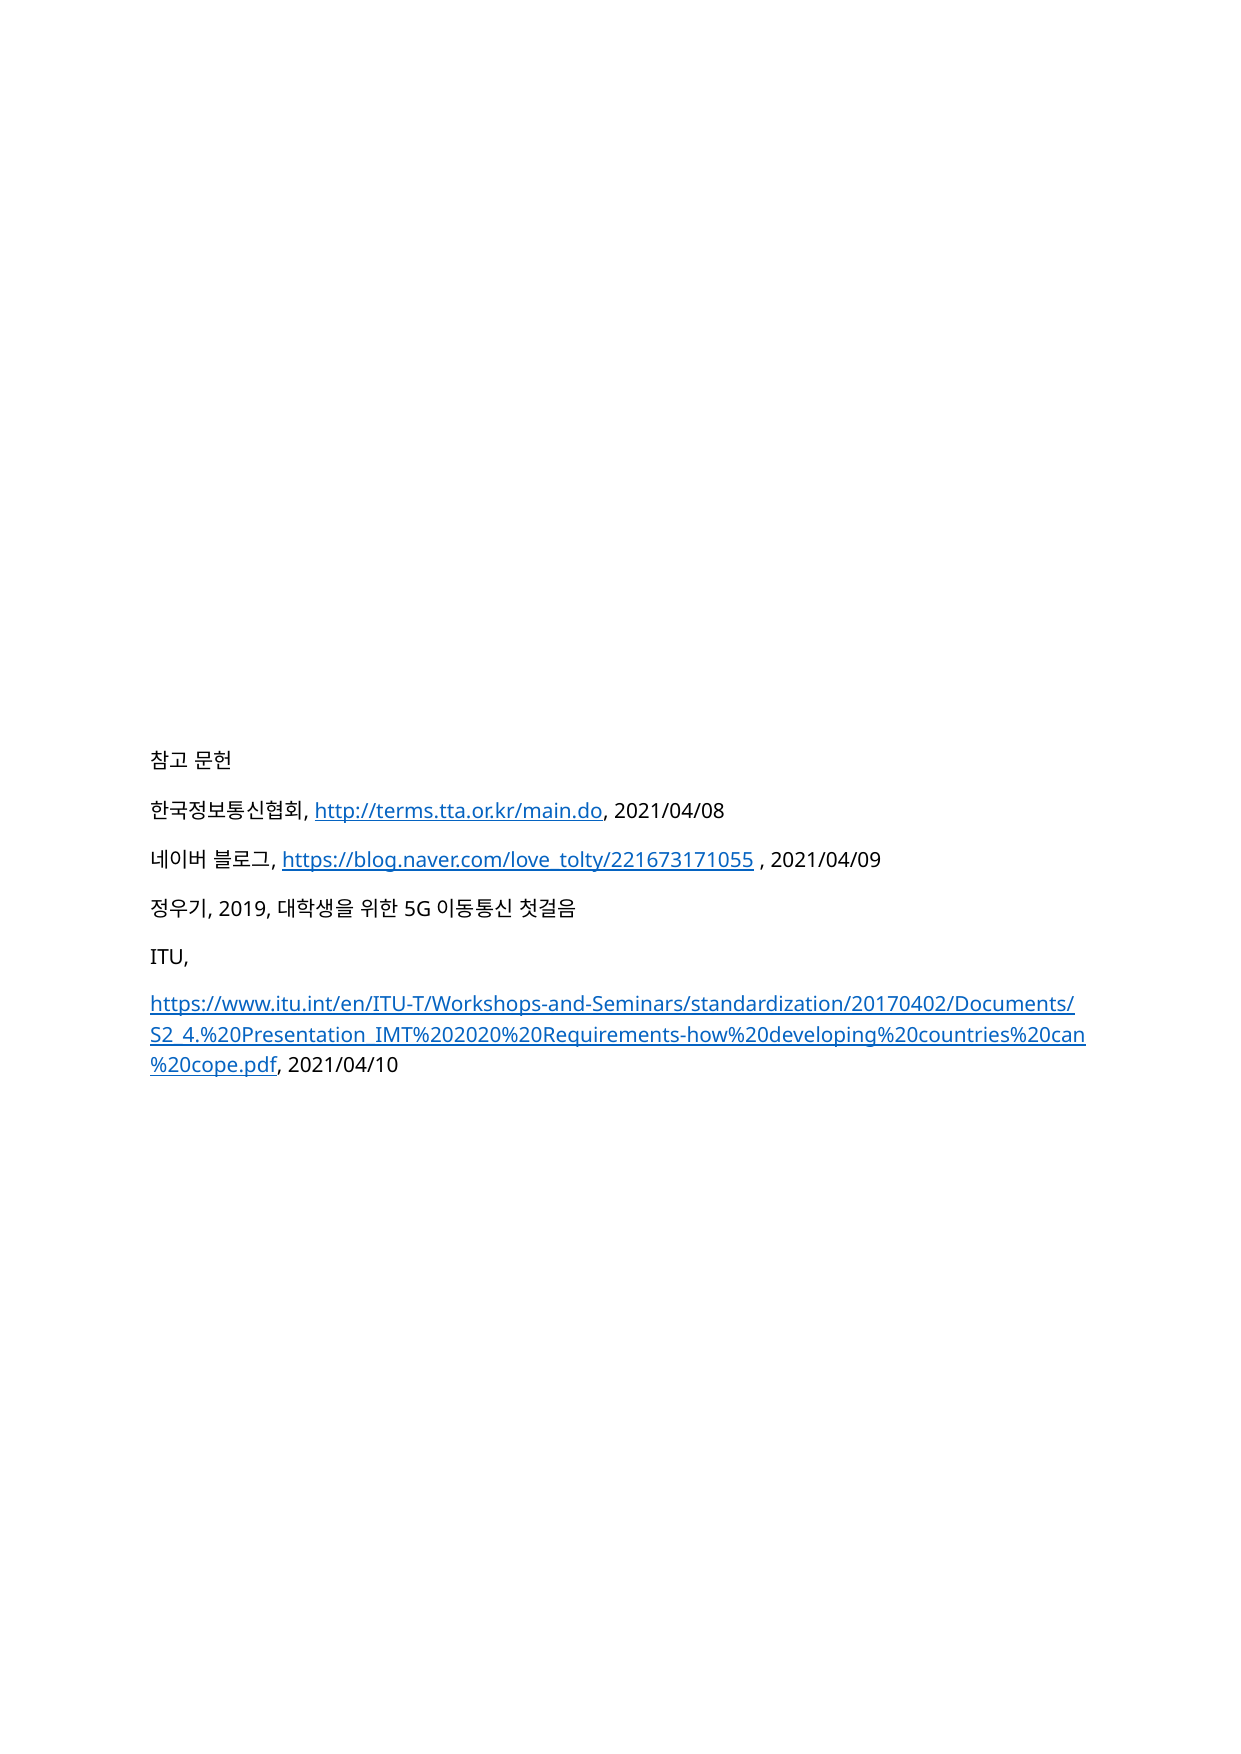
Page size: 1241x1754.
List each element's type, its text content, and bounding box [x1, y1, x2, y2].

text 참고 문헌 [150, 745, 1090, 775]
text https://www.itu.int/en/ITU-T/Workshops-and-Seminars/standardization/20170402/Documents/S2_4.%20Presentation_IMT%202020%20Requirements-how%20developing%20countries%20can%20cope.pdf, 2021/04/10 [150, 989, 1090, 1079]
text 정우기, 2019, 대학생을 위한 5G 이동통신 첫걸음 [150, 893, 1090, 923]
text 네이버 블로그, https://blog.naver.com/love_tolty/221673171055 , 2021/04/09 [150, 843, 1090, 874]
text ITU, [150, 942, 1090, 971]
text 한국정보통신협회, http://terms.tta.or.kr/main.do, 2021/04/08 [150, 794, 1090, 824]
